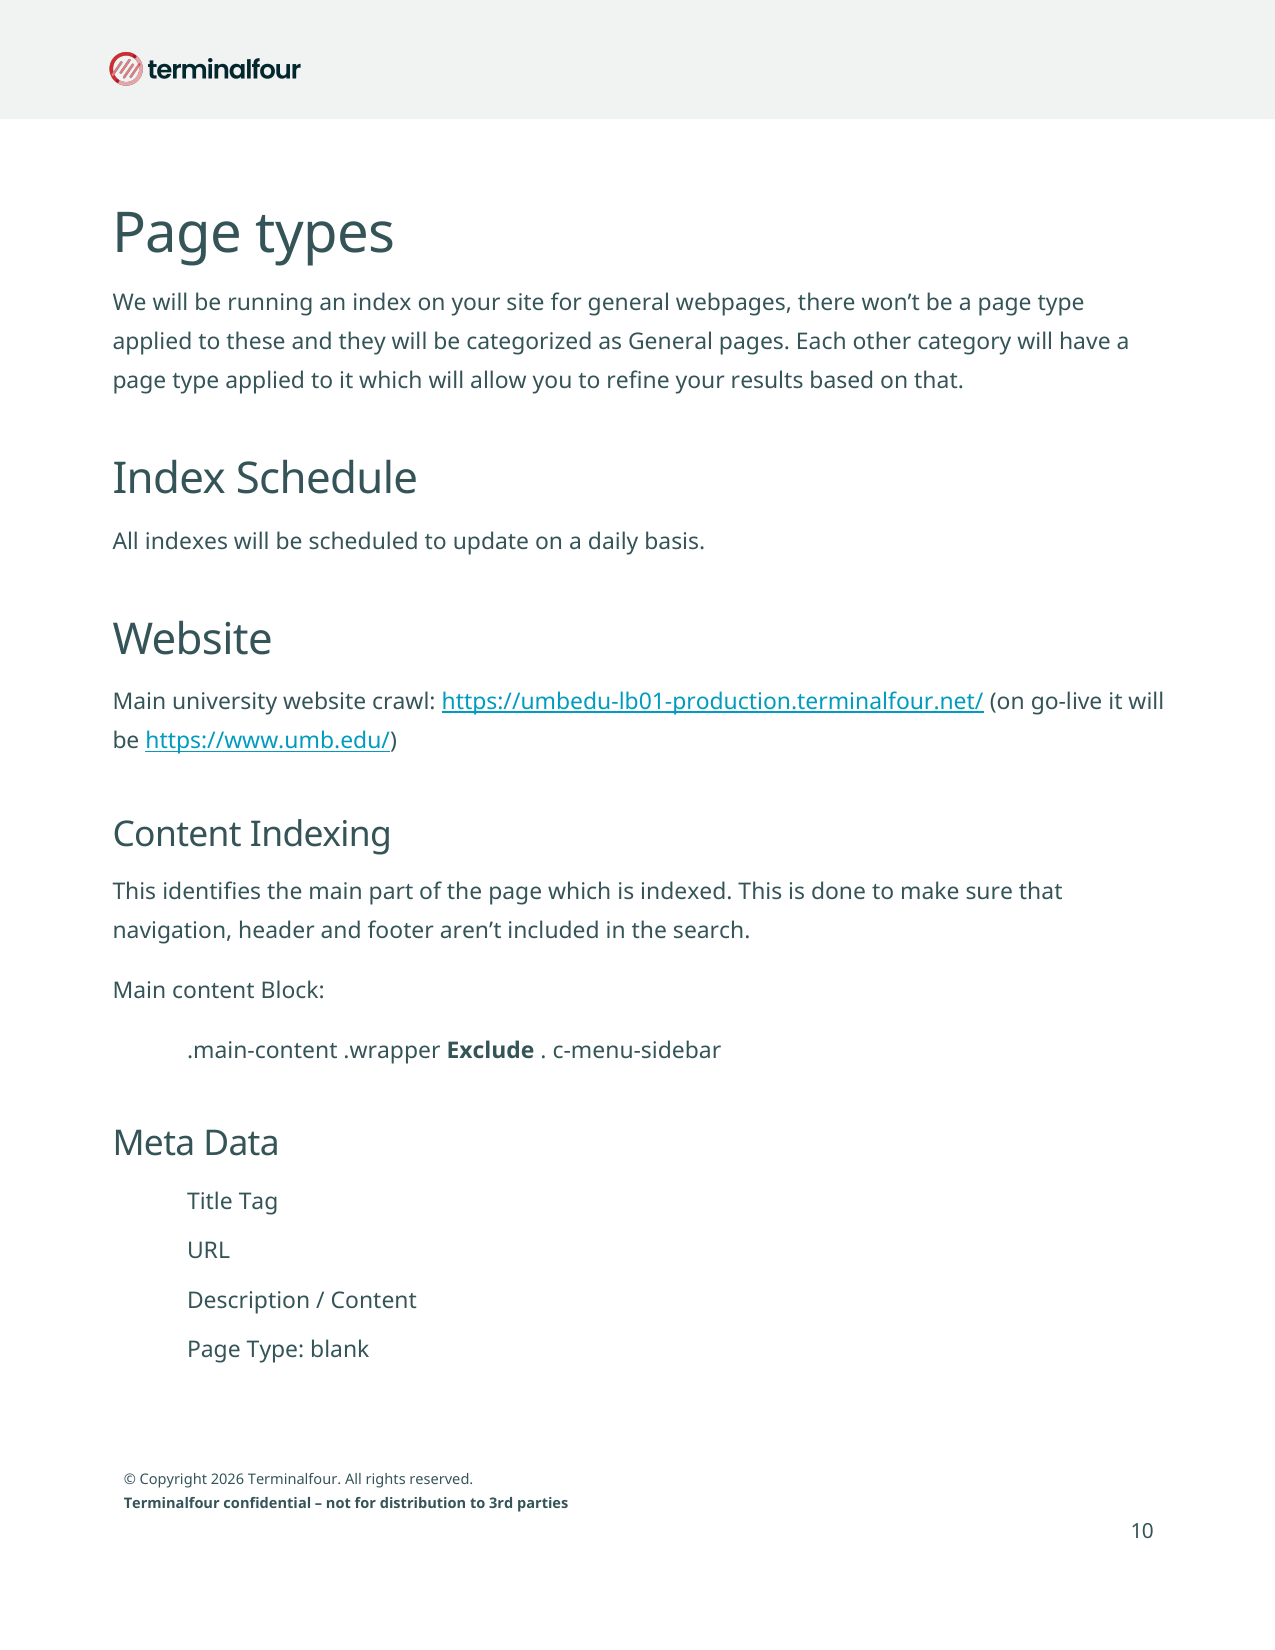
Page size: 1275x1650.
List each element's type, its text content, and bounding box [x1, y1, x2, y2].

text This identifies the main part of the page which is indexed. This is done to make sure that navigation, header and footer aren’t included in the search. [112, 875, 1166, 945]
subtitle Website [112, 614, 1166, 664]
text Page Type: blank [187, 1333, 1166, 1364]
text .main-content .wrapper Exclude . c-menu-sidebar [187, 1034, 1166, 1065]
subtitle Index Schedule [112, 453, 1166, 504]
text Description / Content [187, 1284, 1166, 1315]
subtitle Page types [112, 200, 1166, 265]
text Main content Block: [112, 974, 1166, 1005]
text URL [187, 1234, 1166, 1265]
text Title Tag [187, 1185, 1166, 1216]
text We will be running an index on your site for general webpages, there won’t be a page type applied to these and they will be categorized as General pages. Each other category will have a page type applied to it which will allow you to refine your results based on that. [112, 286, 1166, 395]
subtitle Content Indexing [112, 813, 1166, 854]
text Main university website crawl: https://umbedu-lb01-production.terminalfour.net/ (on go-live it will be https://www.umb.edu/) [112, 685, 1166, 755]
text All indexes will be scheduled to update on a daily basis. [112, 524, 1166, 556]
picture [103, 51, 305, 87]
subtitle Meta Data [112, 1123, 1166, 1164]
